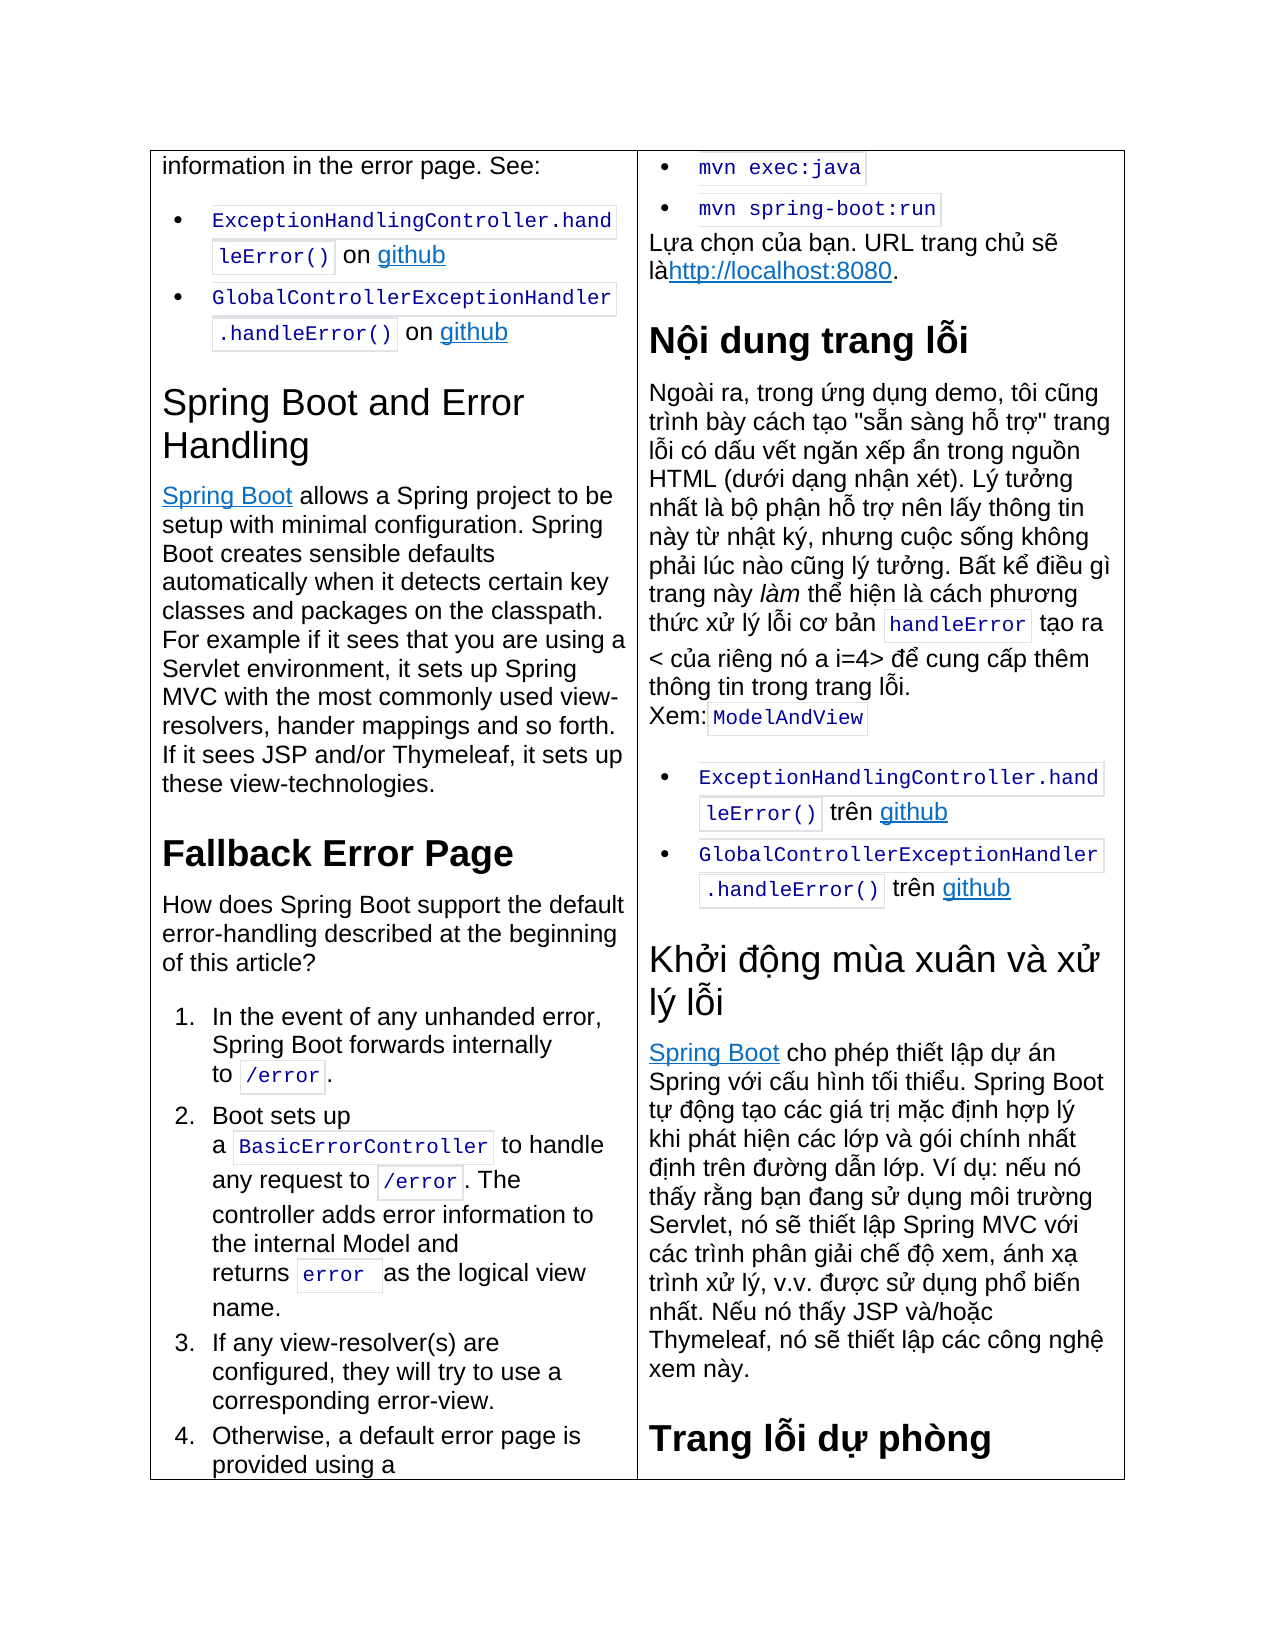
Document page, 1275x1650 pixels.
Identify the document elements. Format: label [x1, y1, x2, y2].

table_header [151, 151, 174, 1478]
table_header [638, 151, 1124, 1478]
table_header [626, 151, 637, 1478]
